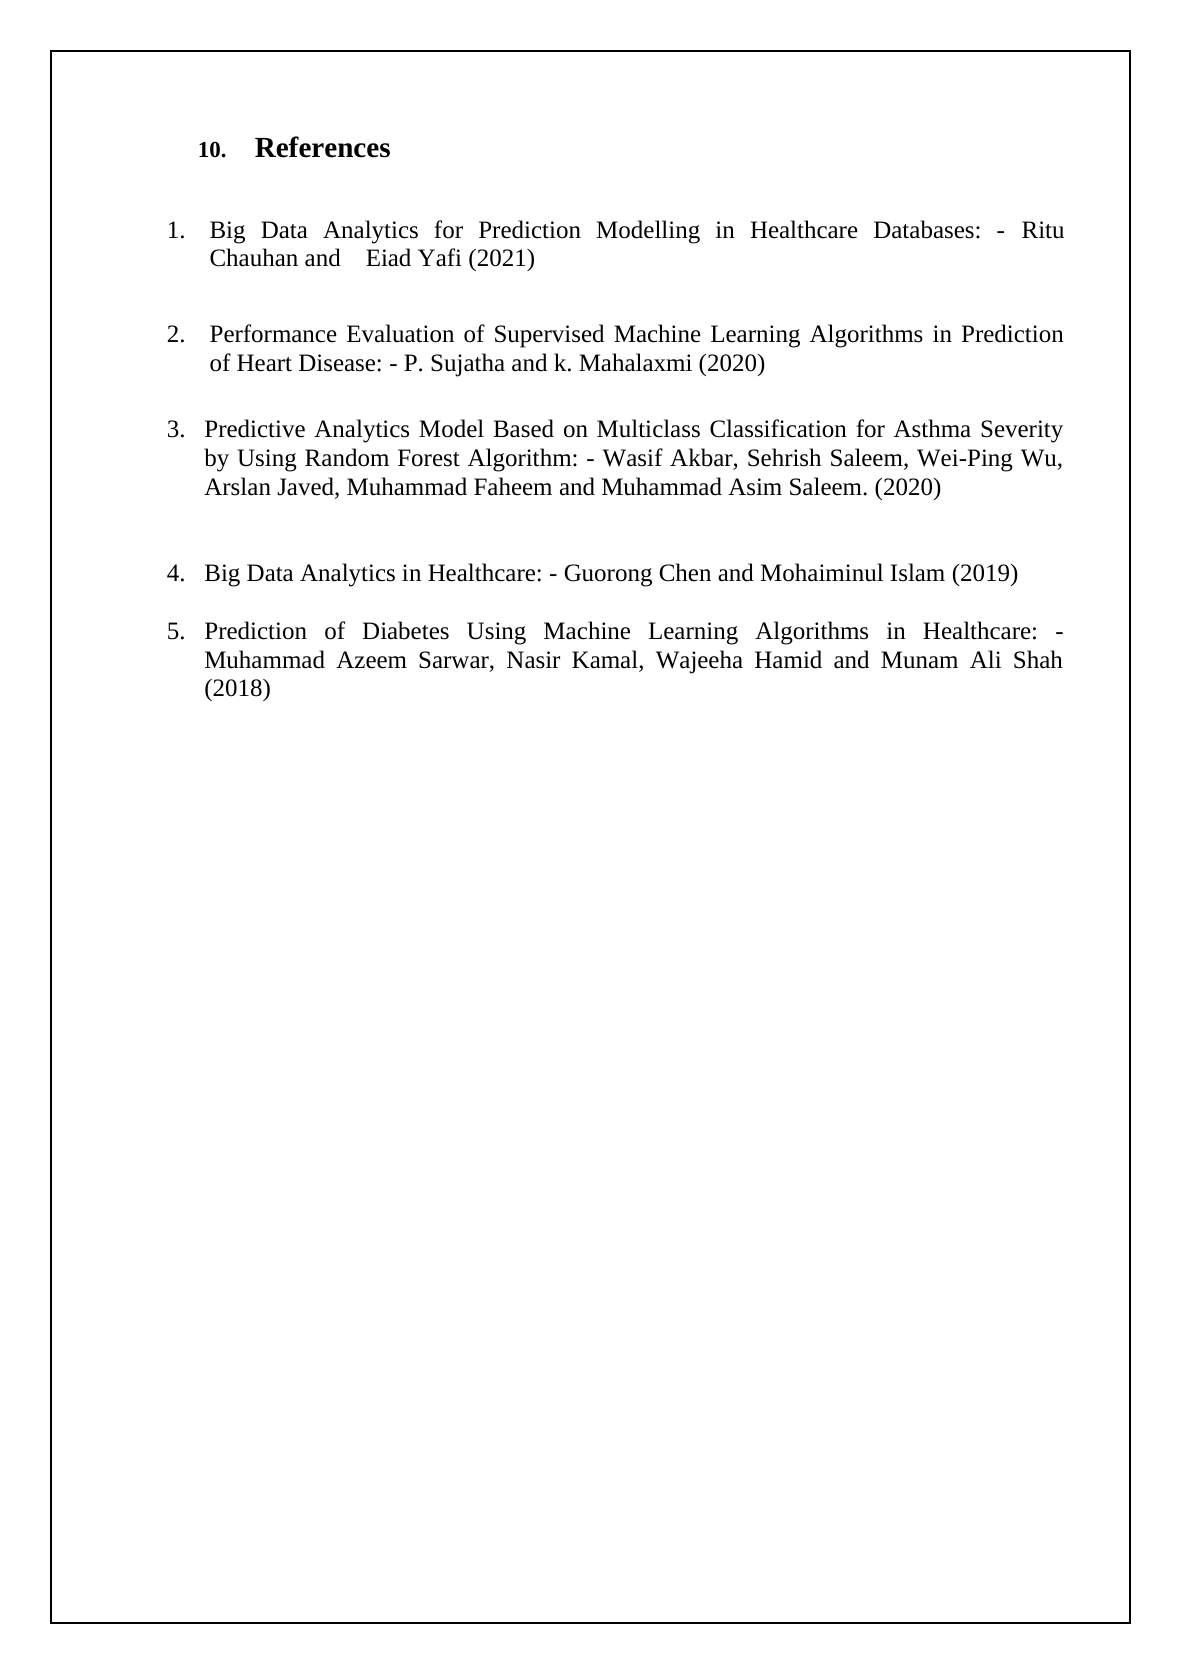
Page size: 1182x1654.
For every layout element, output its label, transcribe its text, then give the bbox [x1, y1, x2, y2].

list Prediction of Diabetes Using Machine Learning Algorithms in Healthcare: - Muhammad Azeem Sarwar, Nasir Kamal, Wajeeha Hamid and Munam Ali Shah (2018) [167, 616, 1064, 702]
list Predictive Analytics Model Based on Multiclass Classification for Asthma Severity by Using Random Forest Algorithm: - Wasif Akbar, Sehrish Saleem, Wei-Ping Wu, Arslan Javed, Muhammad Faheem and Muhammad Asim Saleem. (2020) [167, 414, 1064, 500]
list Big Data Analytics in Healthcare: - Guorong Chen and Mohaiminul Islam (2019) [167, 558, 1064, 587]
subtitle Big Data Analytics for Prediction Modelling in Healthcare Databases: - Ritu Chauhan and Eiad Yafi (2021) [167, 215, 1064, 272]
subtitle Performance Evaluation of Supervised Machine Learning Algorithms in Prediction of Heart Disease: - P. Sujatha and k. Mahalaxmi (2020) [167, 319, 1064, 376]
subtitle References [198, 130, 1064, 163]
